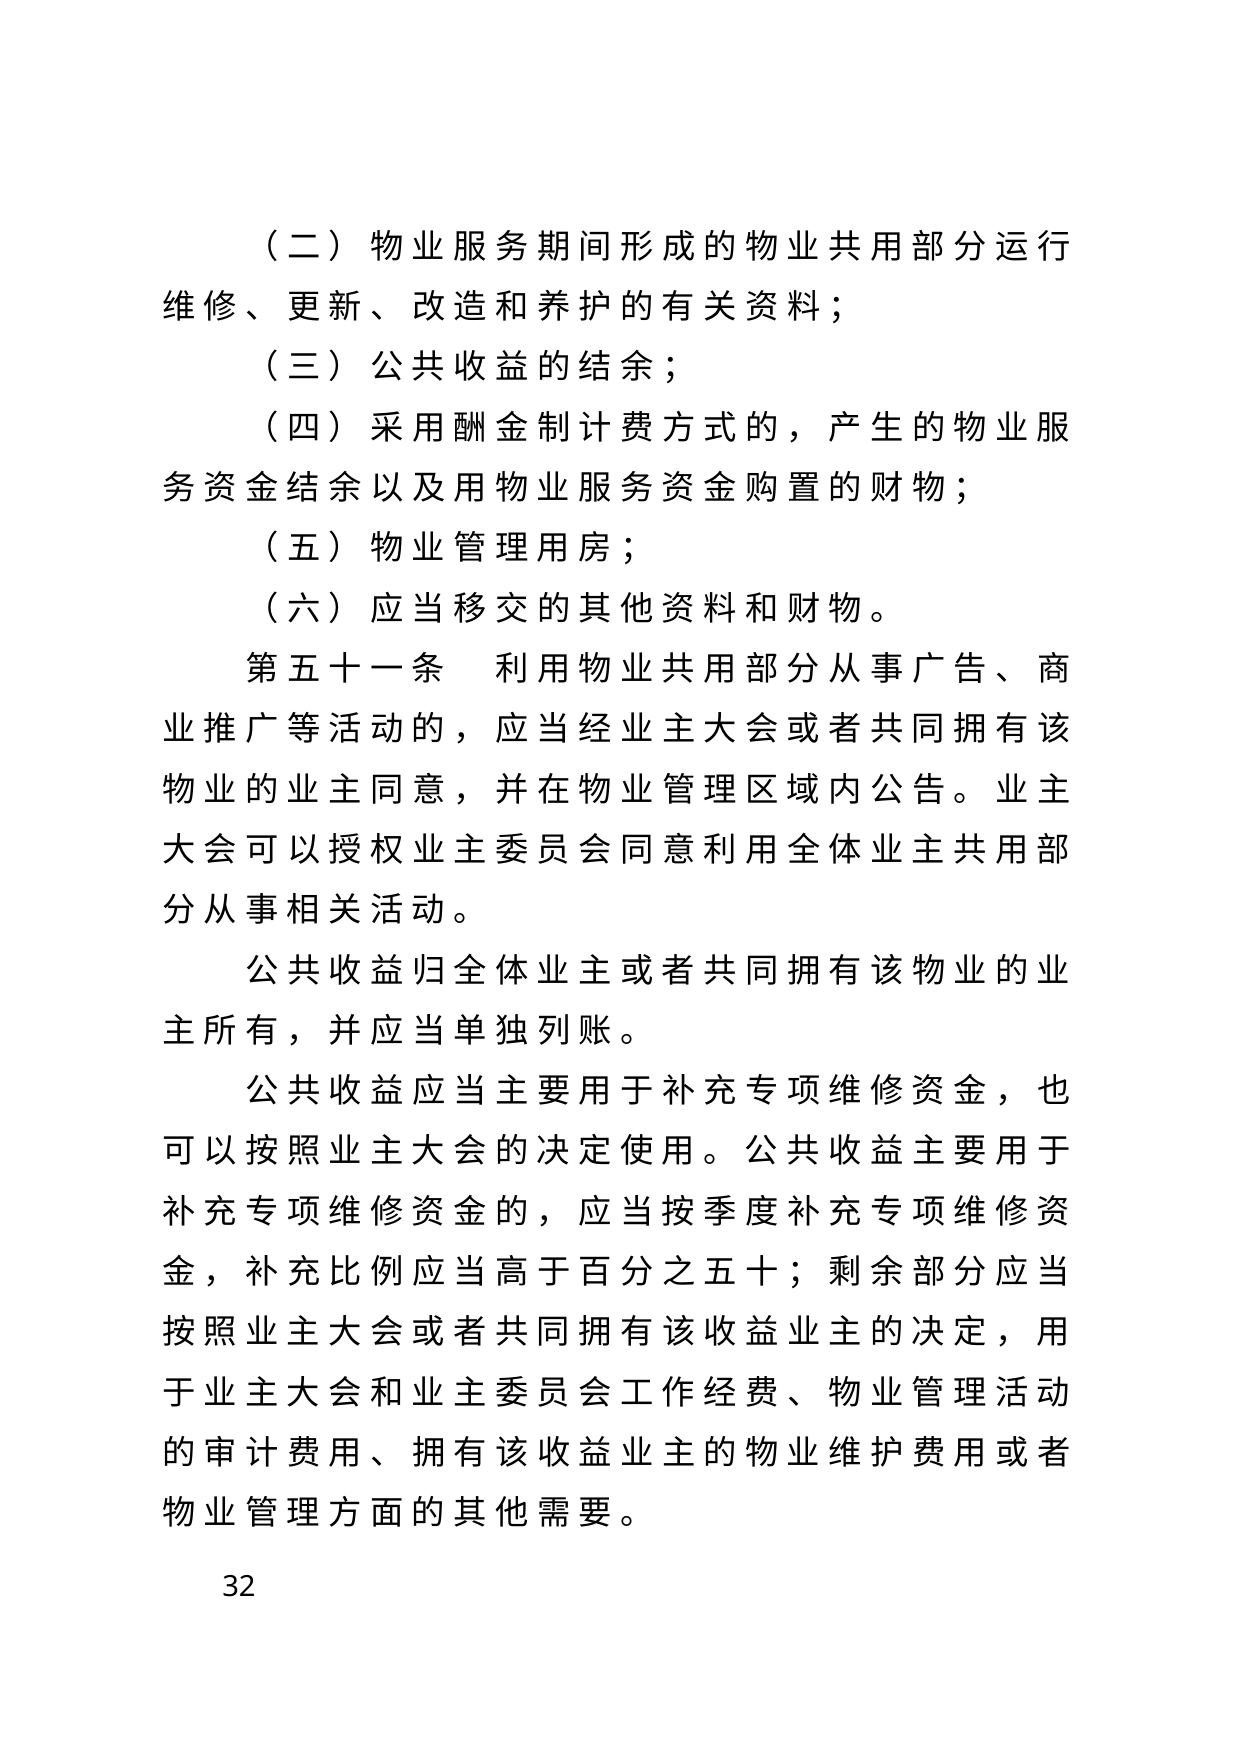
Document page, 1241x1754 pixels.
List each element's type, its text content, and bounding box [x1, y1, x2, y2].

text 第五十一条 利用物业共用部分从事广告、商业推广等活动的，应当经业主大会或者共同拥有该物业的业主同意，并在物业管理区域内公告。业主大会可以授权业主委员会同意利用全体业主共用部分从事相关活动。 [162, 636, 1078, 937]
text 公共收益归全体业主或者共同拥有该物业的业主所有，并应当单独列账。 [162, 937, 1078, 1058]
text （五）物业管理用房； [162, 515, 1078, 575]
text （六）应当移交的其他资料和财物。 [162, 575, 1078, 636]
text 公共收益应当主要用于补充专项维修资金，也可以按照业主大会的决定使用。公共收益主要用于补充专项维修资金的，应当按季度补充专项维修资金，补充比例应当高于百分之五十；剩余部分应当按照业主大会或者共同拥有该收益业主的决定，用于业主大会和业主委员会工作经费、物业管理活动的审计费用、拥有该收益业主的物业维护费用或者物业管理方面的其他需要。 [162, 1058, 1078, 1540]
text （二）物业服务期间形成的物业共用部分运行、维修、更新、改造和养护的有关资料； [162, 213, 1078, 334]
text （四）采用酬金制计费方式的，产生的物业服务资金结余以及用物业服务资金购置的财物； [162, 394, 1078, 515]
text （三）公共收益的结余； [162, 334, 1078, 394]
